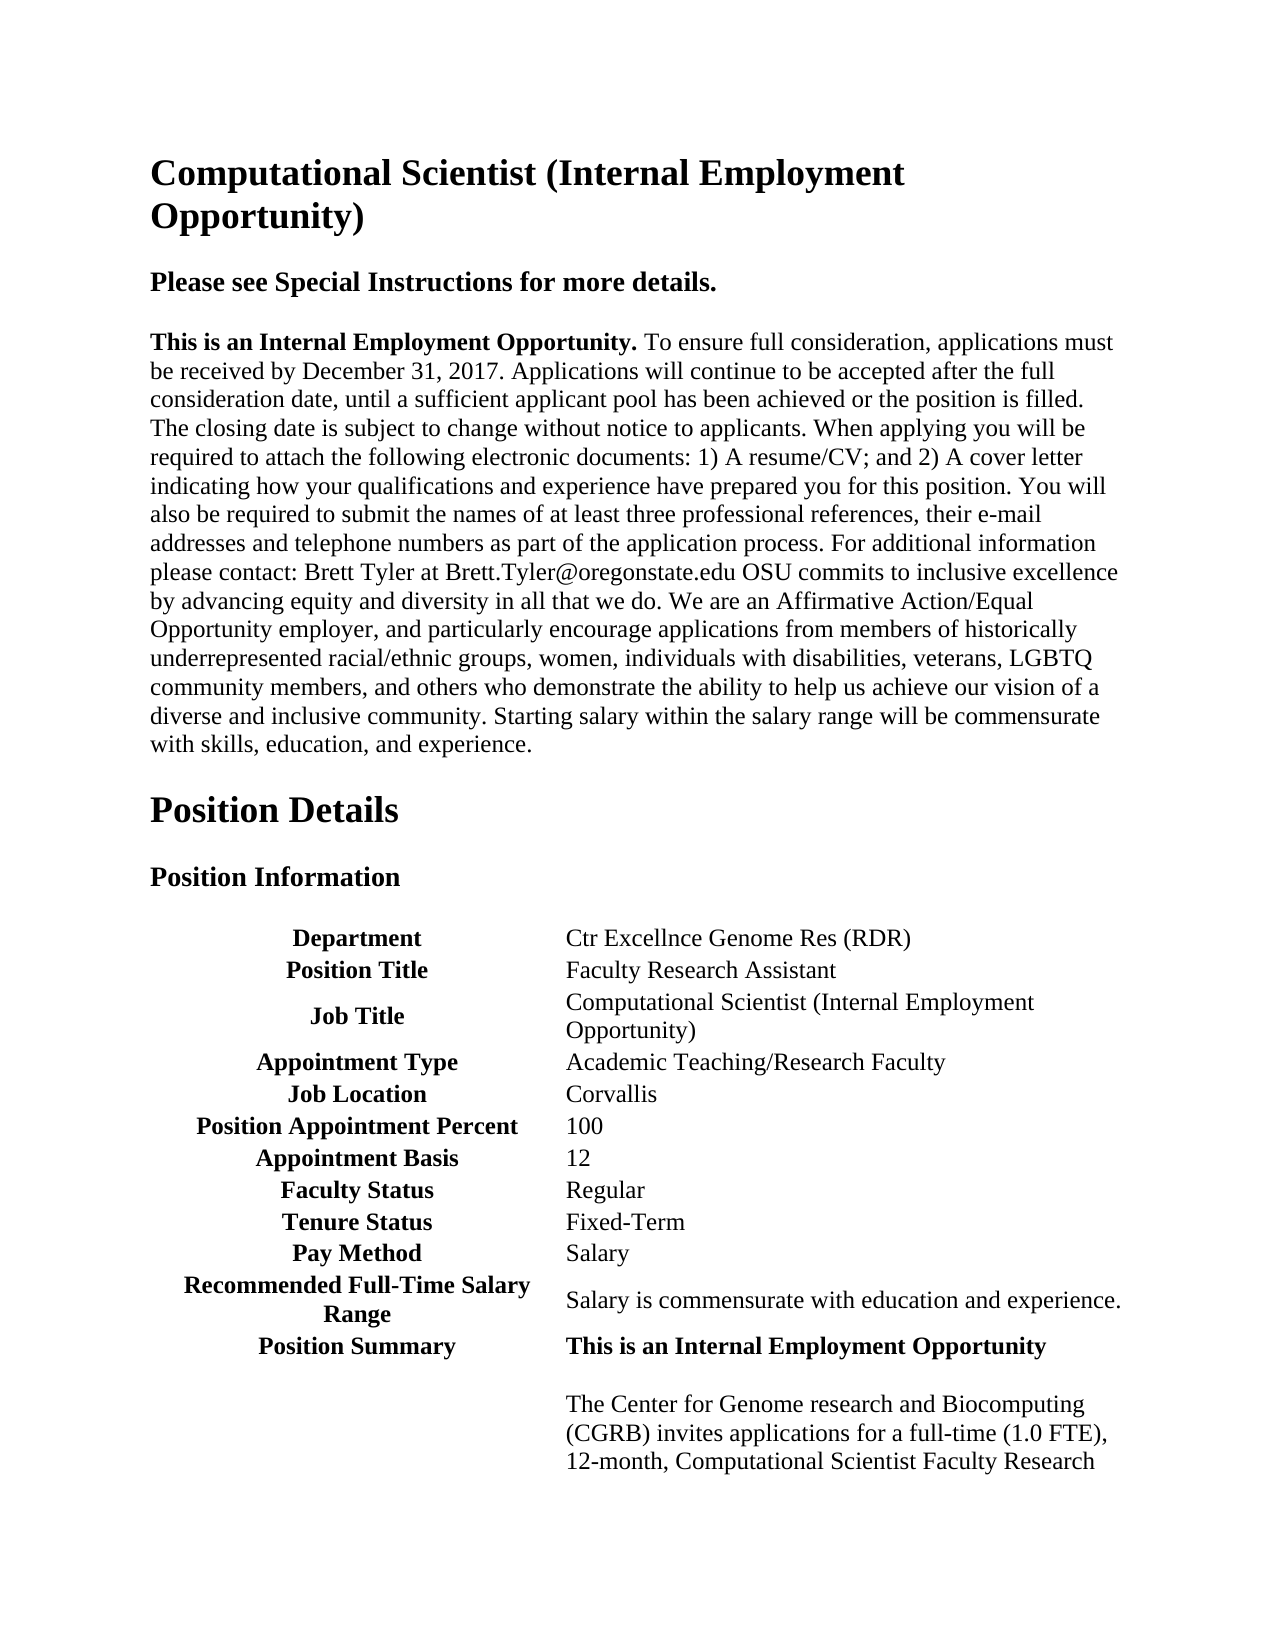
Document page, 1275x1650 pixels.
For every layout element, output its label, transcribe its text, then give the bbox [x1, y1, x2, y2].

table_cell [564, 1329, 1125, 1477]
table_cell Fixed-Term [564, 1205, 1125, 1237]
table_cell Position Title [150, 953, 564, 985]
table_cell 100 [564, 1109, 1125, 1141]
table_cell 12 [564, 1141, 1125, 1173]
text Please see Special Instructions for more details. [150, 265, 1125, 298]
table_cell Computational Scientist (Internal Employment Opportunity) [564, 985, 1125, 1046]
text This is an Internal Employment Opportunity. To ensure full consideration, applications must be received by December 31, 2017. Applications will continue to be accepted after the full consideration date, until a sufficient applicant pool has been achieved or the position is filled. The closing date is subject to change without notice to applicants. When applying you will be required to attach the following electronic documents: 1) A resume/CV; and 2) A cover letter indicating how your qualifications and experience have prepared you for this position. You will also be required to submit the names of at least three professional references, their e-mail addresses and telephone numbers as part of the application process. For additional information please contact: Brett Tyler at Brett.Tyler@oregonstate.edu OSU commits to inclusive excellence by advancing equity and diversity in all that we do. We are an Affirmative Action/Equal Opportunity employer, and particularly encourage applications from members of historically underrepresented racial/ethnic groups, women, individuals with disabilities, veterans, LGBTQ community members, and others who demonstrate the ability to help us achieve our vision of a diverse and inclusive community. Starting salary within the salary range will be commensurate with skills, education, and experience. [150, 327, 1125, 758]
text Position Information [150, 860, 1125, 892]
table_cell Appointment Type [150, 1046, 564, 1077]
table_cell Position Appointment Percent [150, 1109, 564, 1141]
table_cell Corvallis [564, 1078, 1125, 1109]
table_cell Tenure Status [150, 1205, 564, 1237]
text Computational Scientist (Internal Employment Opportunity) [150, 150, 1125, 236]
table_cell Faculty Status [150, 1173, 564, 1205]
table_cell Academic Teaching/Research Faculty [564, 1046, 1125, 1077]
table_cell Job Title [150, 985, 564, 1046]
table_header Department [150, 921, 564, 953]
table_header Ctr Excellnce Genome Res (RDR) [564, 921, 1125, 953]
table_cell Appointment Basis [150, 1141, 564, 1173]
table_cell Job Location [150, 1078, 564, 1109]
table_cell Salary [564, 1237, 1125, 1269]
text Position Details [150, 787, 1125, 831]
table_cell Position Summary [150, 1329, 564, 1477]
table_cell Regular [564, 1173, 1125, 1205]
table_cell Faculty Research Assistant [564, 953, 1125, 985]
table_cell Pay Method [150, 1237, 564, 1269]
table_cell Recommended Full-Time Salary Range [150, 1269, 564, 1329]
table_cell Salary is commensurate with education and experience. [564, 1269, 1125, 1329]
